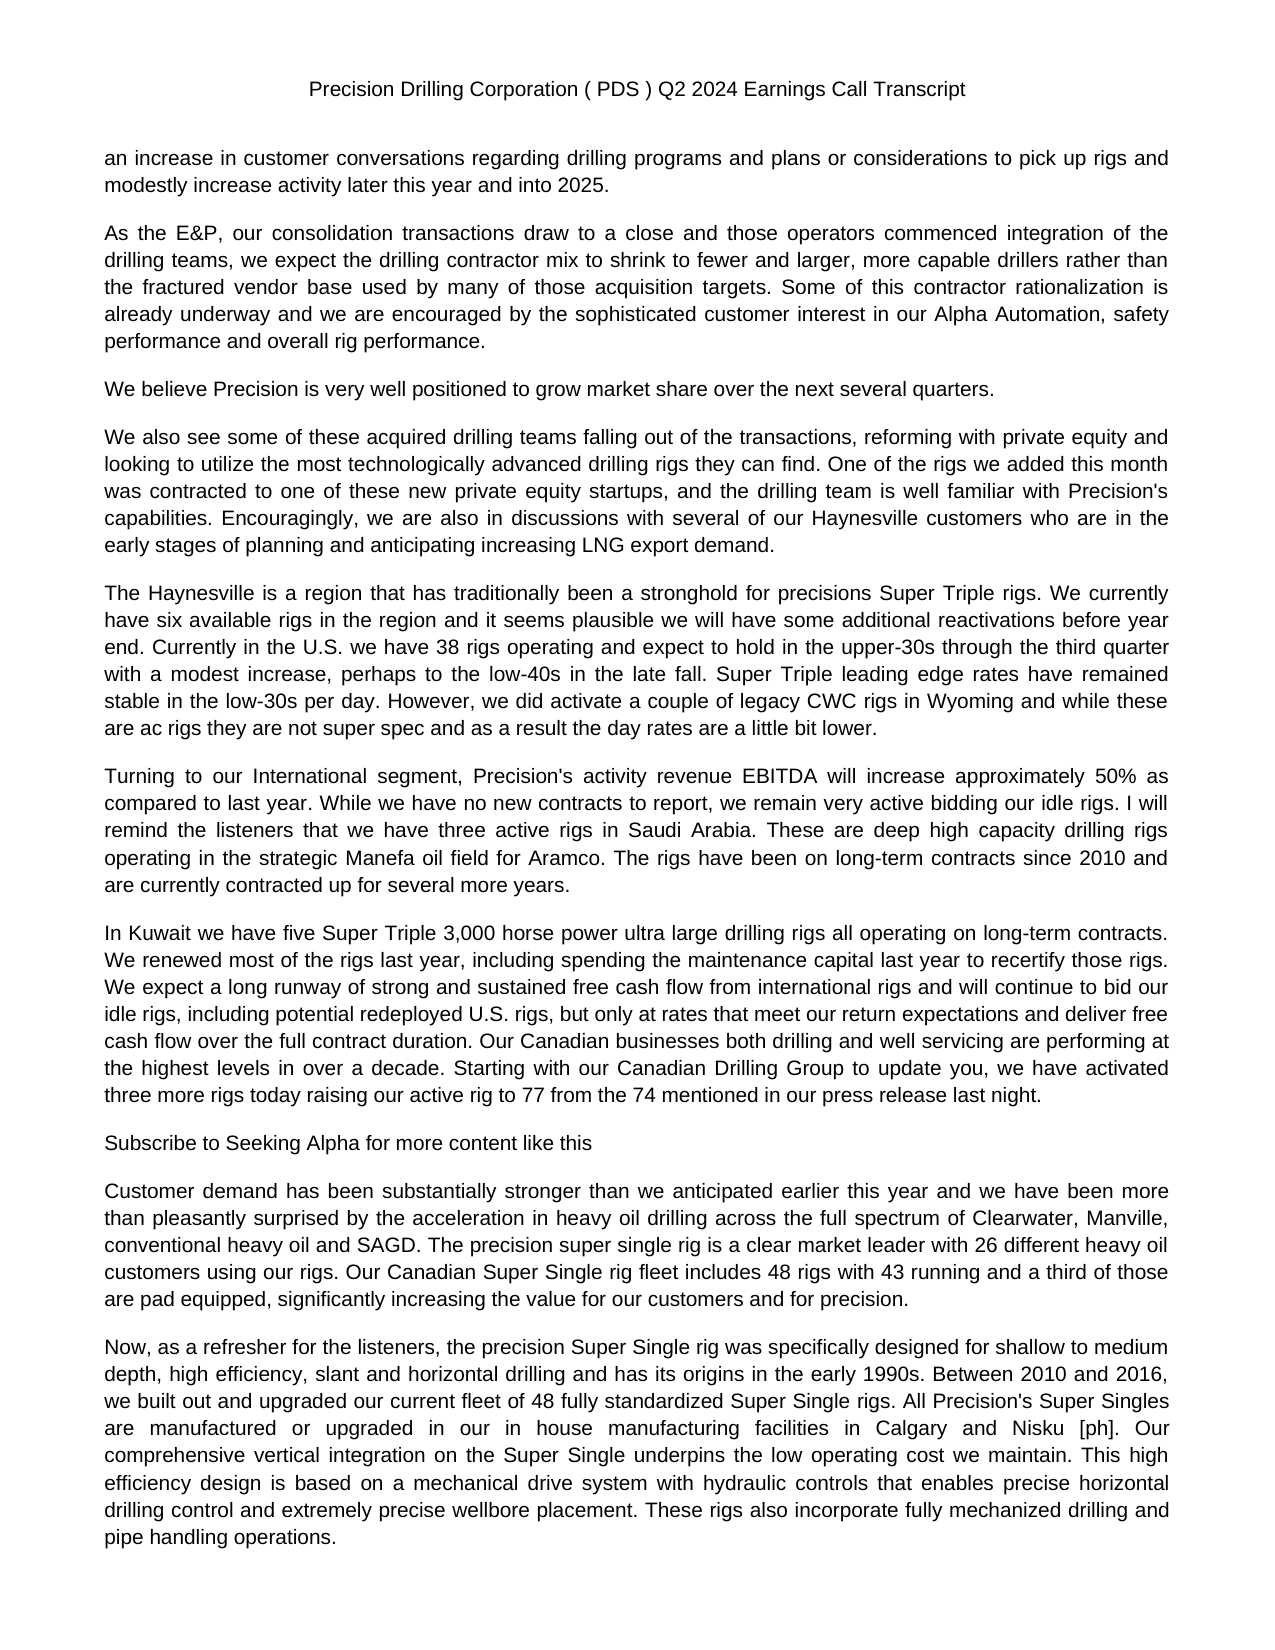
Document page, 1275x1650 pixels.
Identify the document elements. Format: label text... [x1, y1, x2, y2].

text As the E&P, our consolidation transactions draw to a close and those operators commenced integration of the drilling teams, we expect the drilling contractor mix to shrink to fewer and larger, more capable drillers rather than the fractured vendor base used by many of those acquisition targets. Some of this contractor rationalization is already underway and we are encouraged by the sophisticated customer interest in our Alpha Automation, safety performance and overall rig performance. [104, 217, 1171, 353]
text The Haynesville is a region that has traditionally been a stronghold for precisions Super Triple rigs. We currently have six available rigs in the region and it seems plausible we will have some additional reactivations before year end. Currently in the U.S. we have 38 rigs operating and expect to hold in the upper-30s through the third quarter with a modest increase, perhaps to the low-40s in the late fall. Super Triple leading edge rates have remained stable in the low-30s per day. However, we did activate a couple of legacy CWC rigs in Wyoming and while these are ac rigs they are not super spec and as a result the day rates are a little bit lower. [104, 578, 1171, 740]
text Turning to our International segment, Precision's activity revenue EBITDA will increase approximately 50% as compared to last year. While we have no new contracts to report, we remain very active bidding our idle rigs. I will remind the listeners that we have three active rigs in Saudi Arabia. These are deep high capacity drilling rigs operating in the strategic Manefa oil field for Aramco. The rigs have been on long-term contracts since 2010 and are currently contracted up for several more years. [104, 761, 1171, 896]
text Now, as a refresher for the listeners, the precision Super Single rig was specifically designed for shallow to medium depth, high efficiency, slant and horizontal drilling and has its origins in the early 1990s. Between 2010 and 2016, we built out and upgraded our current fleet of 48 fully standardized Super Single rigs. All Precision's Super Singles are manufactured or upgraded in our in house manufacturing facilities in Calgary and Nisku [ph]. Our comprehensive vertical integration on the Super Single underpins the low operating cost we maintain. This high efficiency design is based on a mechanical drive system with hydraulic controls that enables precise horizontal drilling control and extremely precise wellbore placement. These rigs also incorporate fully mechanized drilling and pipe handling operations. [104, 1332, 1171, 1548]
text Subscribe to Seeking Alpha for more content like this [104, 1128, 1171, 1155]
text We also see some of these acquired drilling teams falling out of the transactions, reforming with private equity and looking to utilize the most technologically advanced drilling rigs they can find. One of the rigs we added this month was contracted to one of these new private equity startups, and the drilling team is well familiar with Precision's capabilities. Encouragingly, we are also in discussions with several of our Haynesville customers who are in the early stages of planning and anticipating increasing LNG export demand. [104, 421, 1171, 557]
text Customer demand has been substantially stronger than we anticipated earlier this year and we have been more than pleasantly surprised by the acceleration in heavy oil drilling across the full spectrum of Clearwater, Manville, conventional heavy oil and SAGD. The precision super single rig is a clear market leader with 26 different heavy oil customers using our rigs. Our Canadian Super Single rig fleet includes 48 rigs with 43 running and a third of those are pad equipped, significantly increasing the value for our customers and for precision. [104, 1176, 1171, 1311]
text In Kuwait we have five Super Triple 3,000 horse power ultra large drilling rigs all operating on long-term contracts. We renewed most of the rigs last year, including spending the maintenance capital last year to recertify those rigs. We expect a long runway of strong and sustained free cash flow from international rigs and will continue to bid our idle rigs, including potential redeployed U.S. rigs, but only at rates that meet our return expectations and deliver free cash flow over the full contract duration. Our Canadian businesses both drilling and well servicing are performing at the highest levels in over a decade. Starting with our Canadian Drilling Group to update you, we have activated three more rigs today raising our active rig to 77 from the 74 mentioned in our press release last night. [104, 917, 1171, 1107]
text We believe Precision is very well positioned to grow market share over the next several quarters. [104, 373, 1171, 401]
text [104, 142, 1171, 196]
